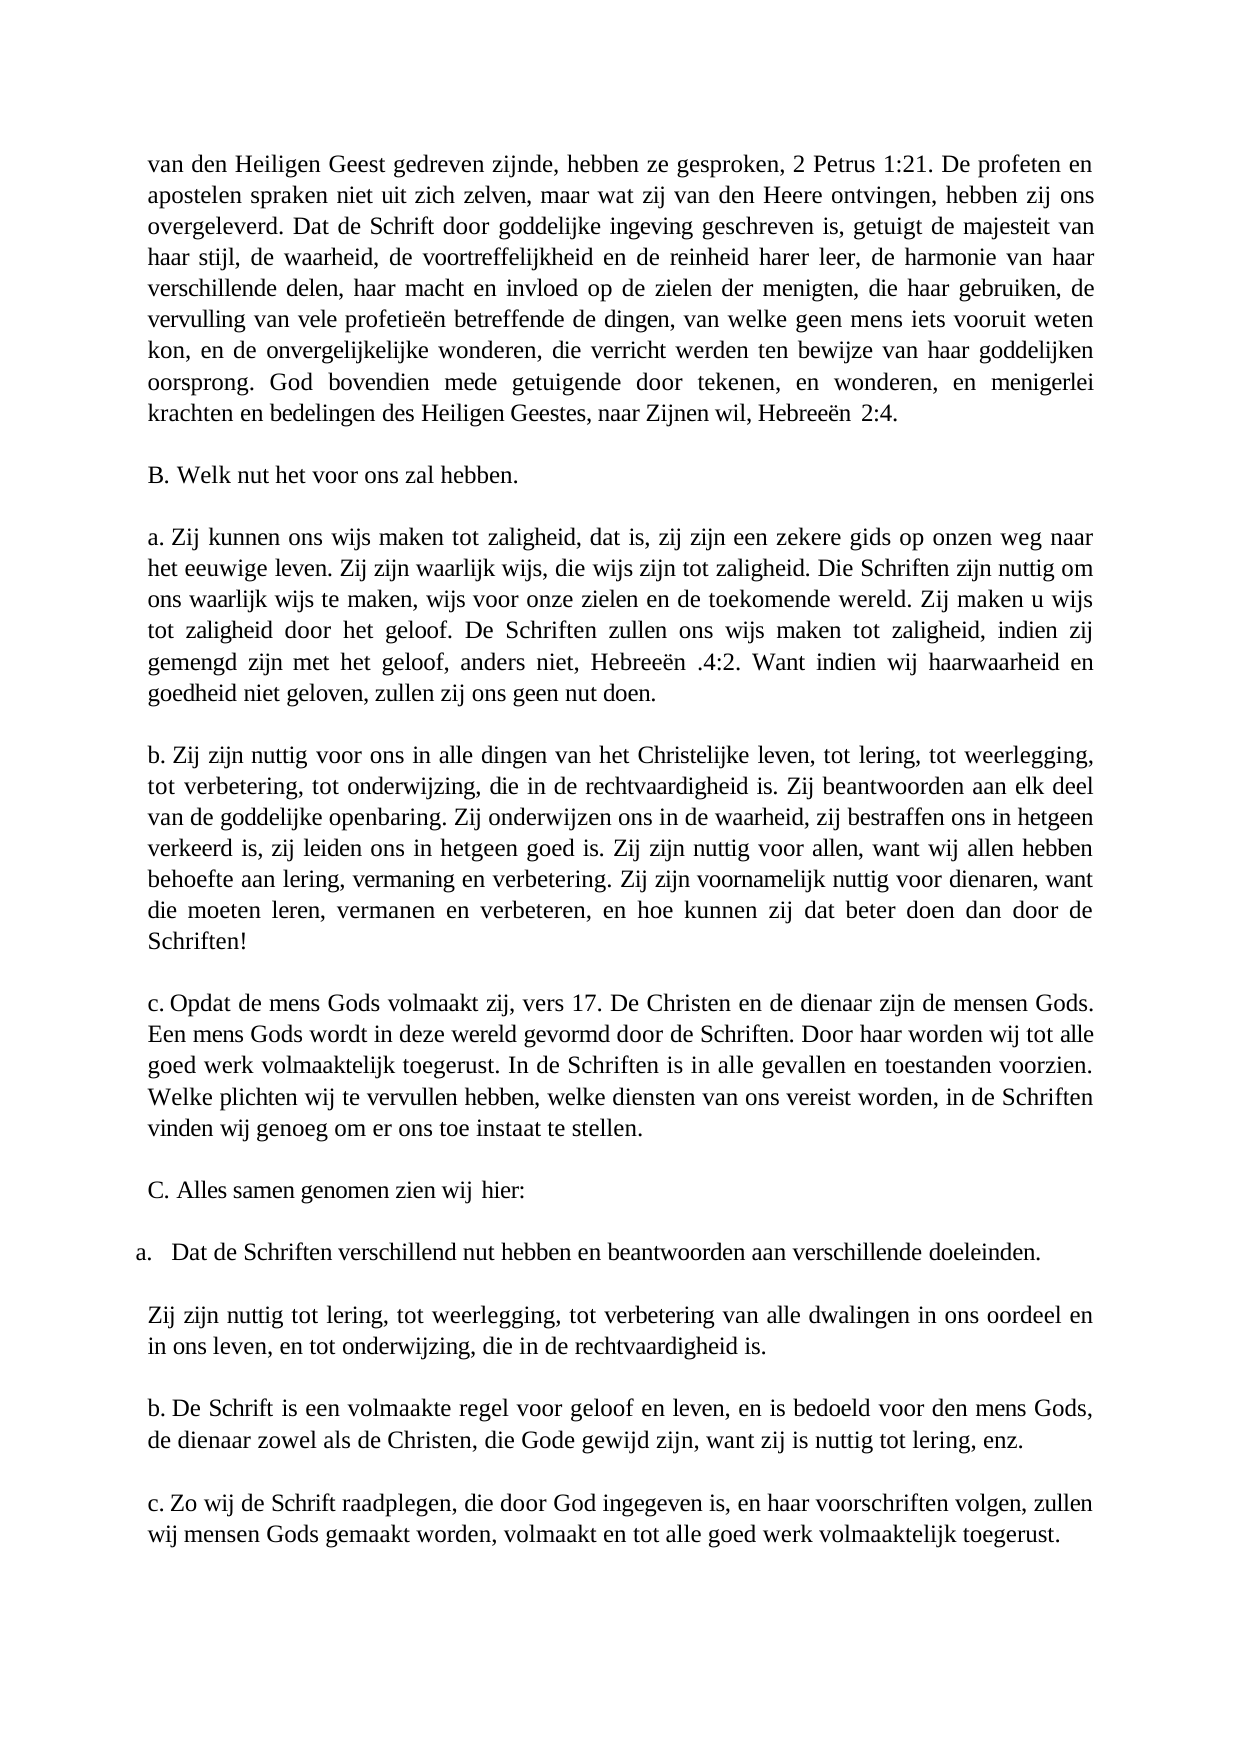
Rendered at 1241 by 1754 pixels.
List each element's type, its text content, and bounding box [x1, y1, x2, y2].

list Zij kunnen ons wijs maken tot zaligheid, dat is, zij zijn een zekere gids op onzen weg naar het eeuwige leven. Zij zijn waarlijk wijs, die wijs zijn tot zaligheid. Die Schriften zijn nuttig om ons waarlijk wijs te maken, wijs voor onze zielen en de toekomende wereld. Zij maken u wijs tot zaligheid door het geloof. De Schriften zullen ons wijs maken tot zaligheid, indien zij gemengd zijn met het geloof, anders niet, Hebreeën .4:2. Want indien wij haarwaarheid en goedheid niet geloven, zullen zij ons geen nut doen. [147, 522, 1094, 706]
list Zo wij de Schrift raadplegen, die door God ingegeven is, en haar voorschriften volgen, zullen wij mensen Gods gemaakt worden, volmaakt en tot alle goed werk volmaaktelijk toegerust. [147, 1488, 1094, 1547]
list Alles samen genomen zien wij hier: [147, 1175, 1105, 1204]
list Opdat de mens Gods volmaakt zij, vers 17. De Christen en de dienaar zijn de mensen Gods. Een mens Gods wordt in deze wereld gevormd door de Schriften. Door haar worden wij tot alle goed werk volmaaktelijk toegerust. In de Schriften is in alle gevallen en toestanden voorzien. Welke plichten wij te vervullen hebben, welke diensten van ons vereist worden, in de Schriften vinden wij genoeg om er ons toe instaat te stellen. [147, 988, 1094, 1141]
list Zij zijn nuttig voor ons in alle dingen van het Christelijke leven, tot lering, tot weerlegging, tot verbetering, tot onderwijzing, die in de rechtvaardigheid is. Zij beantwoorden aan elk deel van de goddelijke openbaring. Zij onderwijzen ons in de waarheid, zij bestraffen ons in hetgeen verkeerd is, zij leiden ons in hetgeen goed is. Zij zijn nuttig voor allen, want wij allen hebben behoefte aan lering, vermaning en verbetering. Zij zijn voornamelijk nuttig voor dienaren, want die moeten leren, vermanen en verbeteren, en hoe kunnen zij dat beter doen dan door de Schriften! [147, 740, 1094, 955]
list Welk nut het voor ons zal hebben. [147, 460, 1105, 489]
text van den Heiligen Geest gedreven zijnde, hebben ze gesproken, 2 Petrus 1:21. De profeten en apostelen spraken niet uit zich zelven, maar wat zij van den Heere ontvingen, hebben zij ons overgeleverd. Dat de Schrift door goddelijke ingeving geschreven is, getuigt de majesteit van haar stijl, de waarheid, de voortreffelijkheid en de reinheid harer leer, de harmonie van haar verschillende delen, haar macht en invloed op de zielen der menigten, die haar gebruiken, de vervulling van vele profetieën betreffende de dingen, van welke geen mens iets vooruit weten kon, en de onvergelijkelijke wonderen, die verricht werden ten bewijze van haar goddelijken oorsprong. God bovendien mede getuigende door tekenen, en wonderen, en menigerlei krachten en bedelingen des Heiligen Geestes, naar Zijnen wil, Hebreeën 2:4. [147, 149, 1094, 426]
list De Schrift is een volmaakte regel voor geloof en leven, en is bedoeld voor den mens Gods, de dienaar zowel als de Christen, die Gode gewijd zijn, want zij is nuttig tot lering, enz. [147, 1393, 1094, 1454]
text Zij zijn nuttig tot lering, tot weerlegging, tot verbetering van alle dwalingen in ons oordeel en in ons leven, en tot onderwijzing, die in de rechtvaardigheid is. [147, 1300, 1093, 1360]
list Dat de Schriften verschillend nut hebben en beantwoorden aan verschillende doeleinden. [135, 1237, 1105, 1266]
